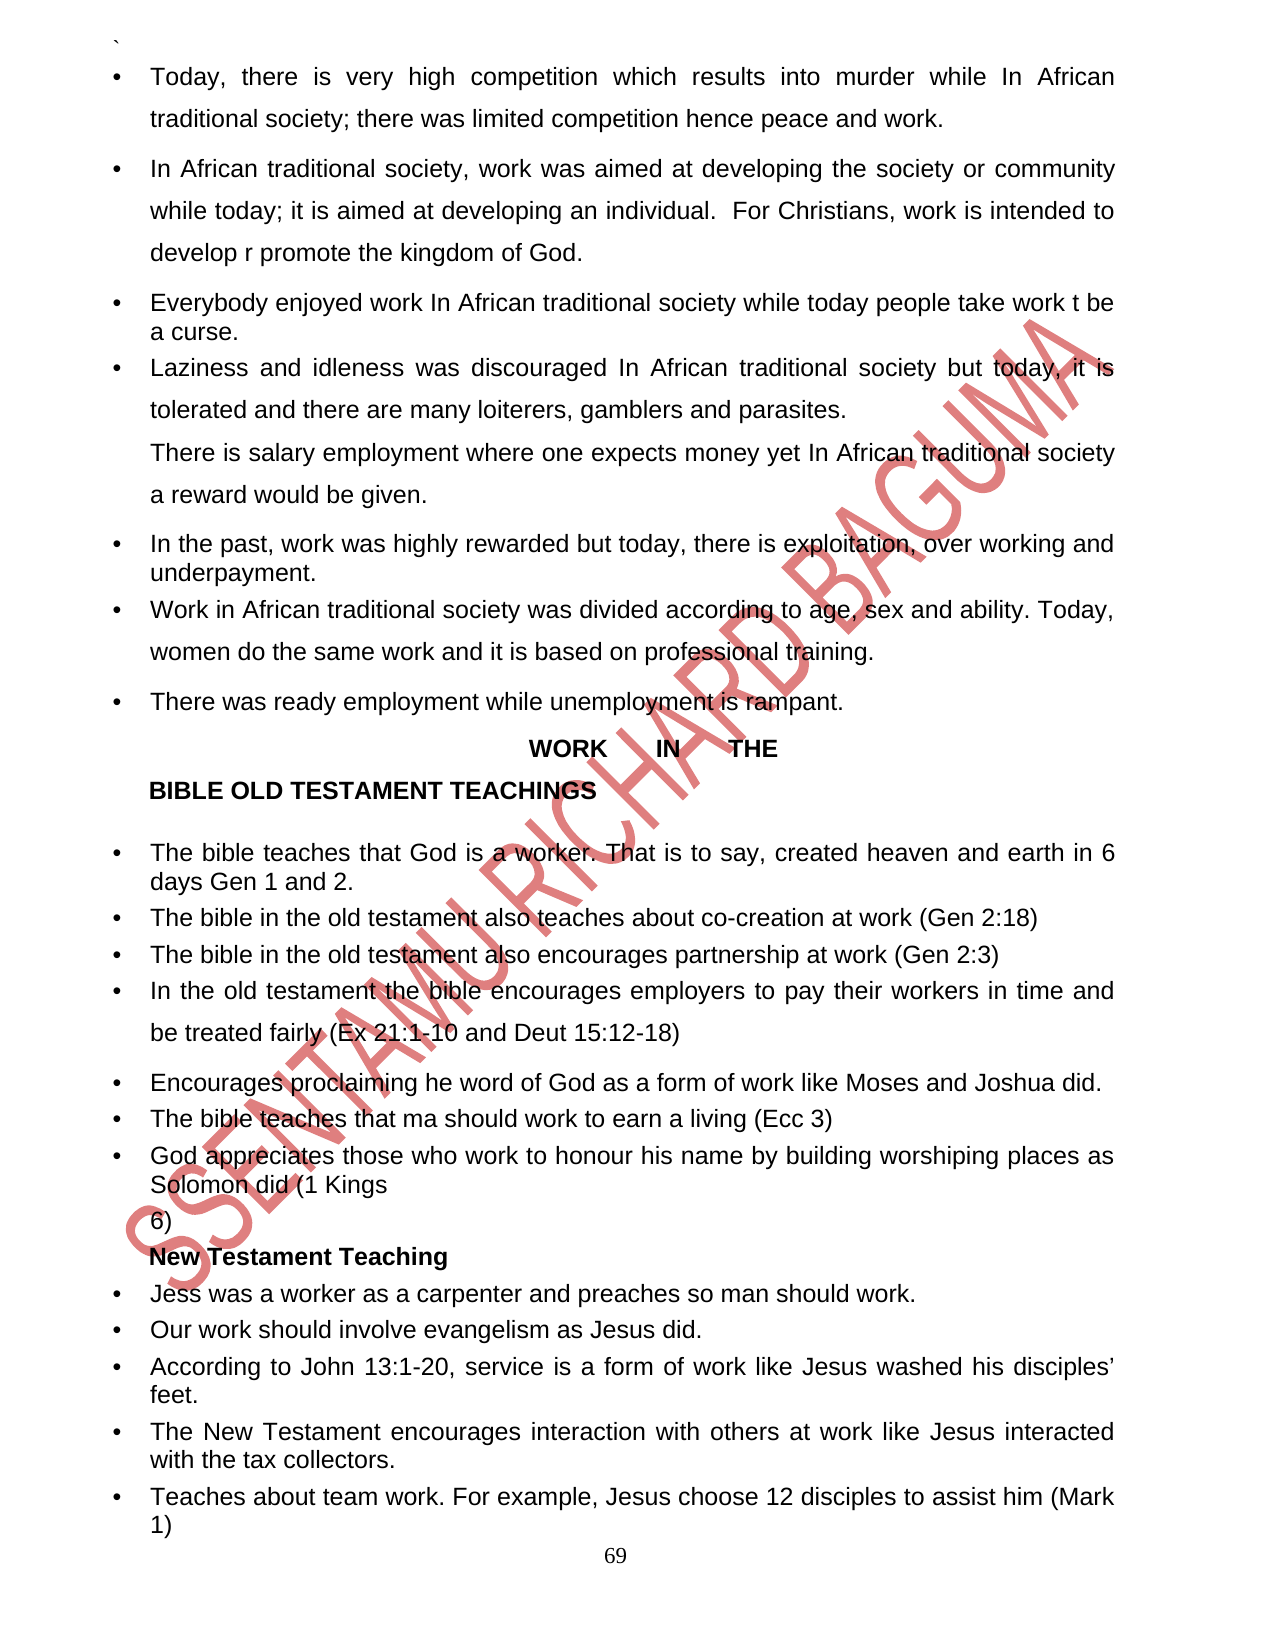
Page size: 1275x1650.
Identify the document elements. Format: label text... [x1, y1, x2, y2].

list Encourages proclaiming he word of God as a form of work like Moses and Joshua did. [112, 1068, 1117, 1097]
list Our work should involve evangelism as Jesus did. [112, 1315, 1117, 1344]
list The bible teaches that ma should work to earn a living (Ecc 3) [112, 1104, 1117, 1133]
list The bible in the old testament also encourages partnership at work (Gen 2:3) [112, 940, 1117, 968]
list In the old testament the bible encourages employers to pay their workers in time and be treated fairly (Ex 21:1-10 and Deut 15:12-18) [112, 976, 1117, 1047]
list The bible in the old testament also teaches about co-creation at work (Gen 2:18) [112, 903, 1117, 932]
text There is salary employment where one expects money yet In African traditional society a reward would be given. [150, 437, 1117, 508]
text WORK IN THE BIBLE OLD TESTAMENT TEACHINGS [148, 734, 778, 804]
list Today, there is very high competition which results into murder while In African traditional society; there was limited competition hence peace and work. [112, 62, 1117, 133]
list Laziness and idleness was discouraged In African traditional society but today, it is tolerated and there are many loiterers, gamblers and parasites. [112, 353, 1117, 424]
text 6) [150, 1206, 1117, 1235]
text New Testament Teaching [148, 1242, 1117, 1271]
list Jess was a worker as a carpenter and preaches so man should work. [112, 1279, 1117, 1307]
list Teaches about team work. For example, Jesus choose 12 disciples to assist him (Mark 1) [112, 1482, 1117, 1539]
list According to John 13:1-20, service is a form of work like Jesus washed his disciples’ feet. [112, 1351, 1117, 1409]
list Everybody enjoyed work In African traditional society while today people take work t be a curse. [112, 288, 1117, 346]
list Work in African traditional society was divided according to age, sex and ability. Today, women do the same work and it is based on professional training. [112, 594, 1117, 666]
list In African traditional society, work was aimed at developing the society or community while today; it is aimed at developing an individual. For Christians, work is intended to develop r promote the kingdom of God. [112, 154, 1117, 267]
list God appreciates those who work to honour his name by building worshiping places as Solomon did (1 Kings [112, 1141, 1117, 1198]
list In the past, work was highly rewarded but today, there is exploitation, over working and underpayment. [112, 529, 1117, 587]
list The New Testament encourages interaction with others at work like Jesus interacted with the tax collectors. [112, 1417, 1117, 1474]
list There was ready employment while unemployment is rampant. [112, 687, 1117, 715]
list The bible teaches that God is a worker. That is to say, created heaven and earth in 6 days Gen 1 and 2. [112, 838, 1117, 896]
